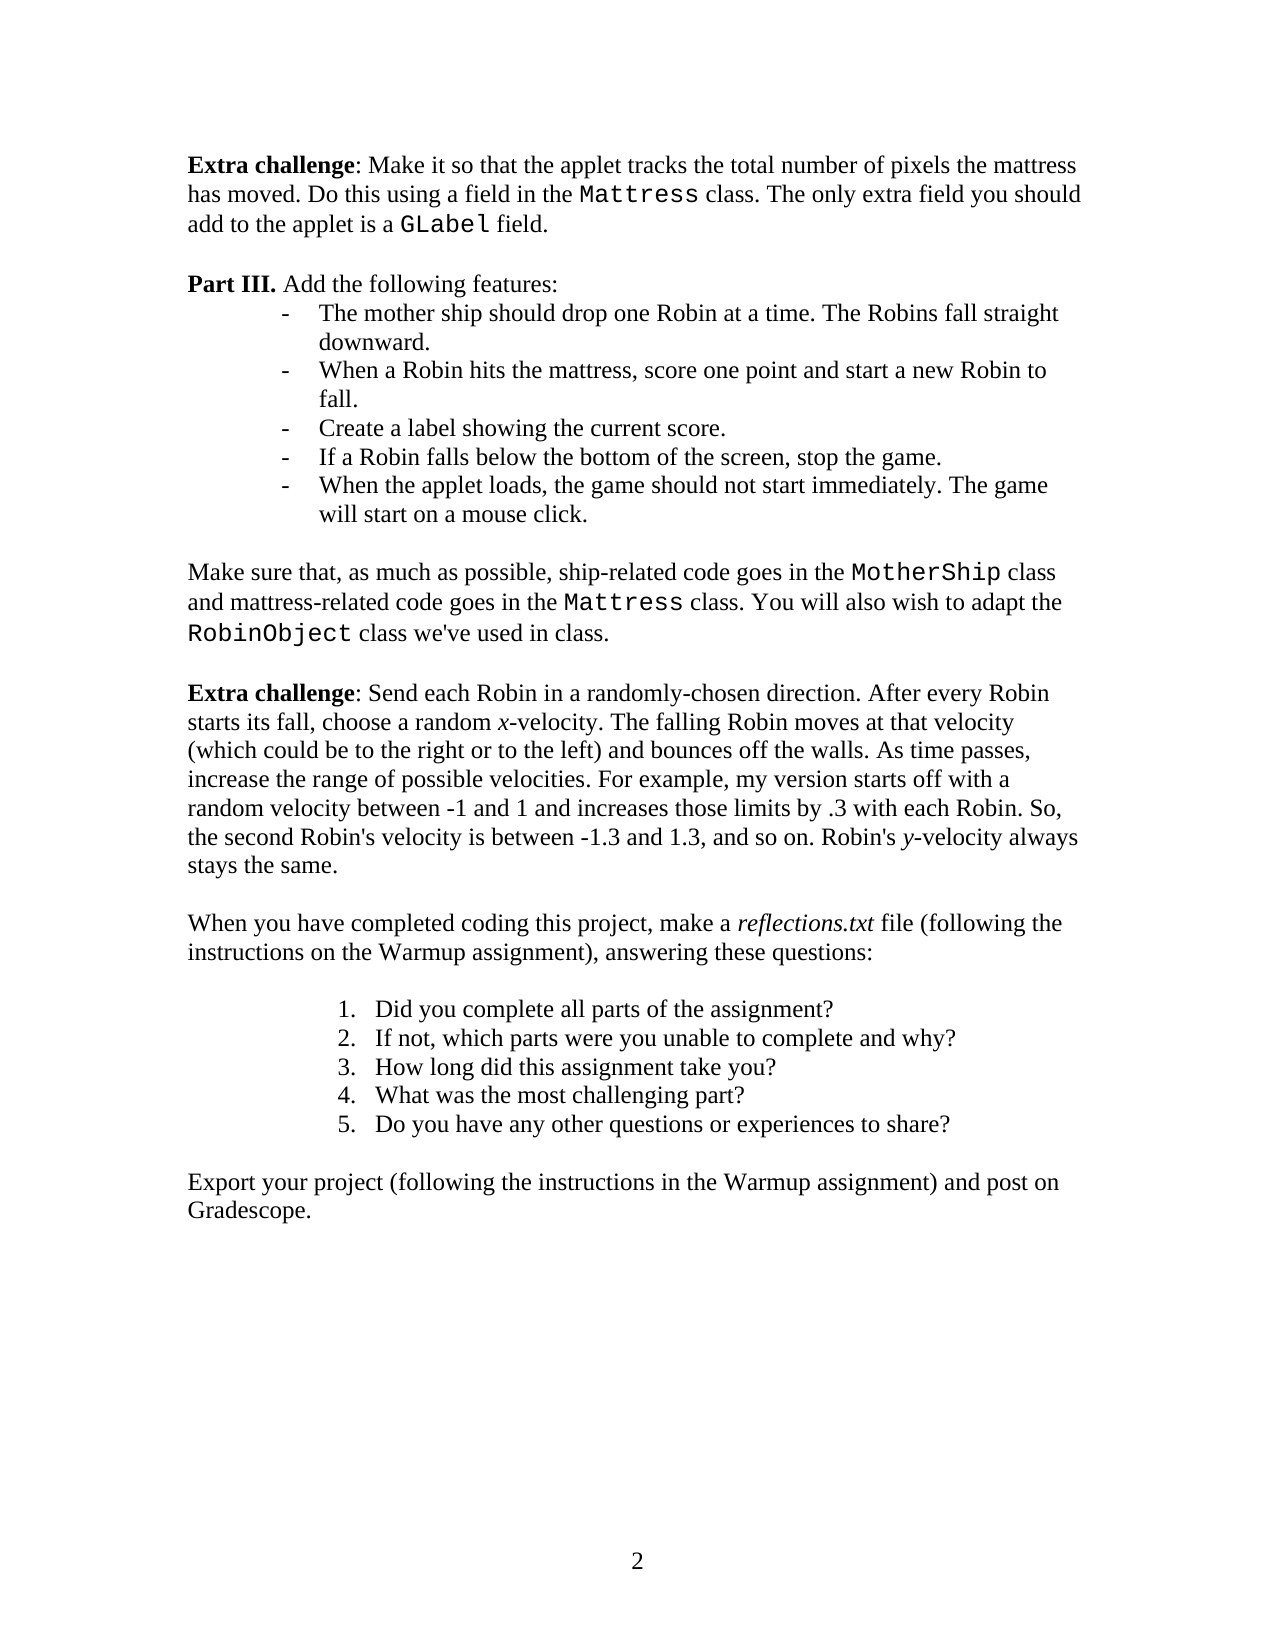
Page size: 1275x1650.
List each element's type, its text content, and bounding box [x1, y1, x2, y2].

text Extra challenge: Make it so that the applet tracks the total number of pixels the mattress has moved. Do this using a field in the Mattress class. The only extra field you should add to the applet is a GLabel field. [187, 150, 1087, 240]
list What was the most challenging part? [337, 1080, 1087, 1109]
list Create a label showing the current score. [281, 413, 1087, 442]
list How long did this assignment take you? [337, 1052, 1087, 1080]
text When you have completed coding this project, make a reflections.txt file (following the instructions on the Warmup assignment), answering these questions: [187, 908, 1087, 965]
list If a Robin falls below the bottom of the screen, stop the game. [281, 442, 1087, 470]
text Export your project (following the instructions in the Warmup assignment) and post on Gradescope. [187, 1167, 1087, 1224]
text Part III. Add the following features: [187, 269, 1087, 298]
list When a Robin hits the mattress, score one point and start a new Robin to fall. [281, 355, 1087, 413]
list Do you have any other questions or experiences to share? [337, 1109, 1087, 1138]
list When the applet loads, the game should not start immediately. The game will start on a mouse click. [281, 470, 1087, 528]
list Did you complete all parts of the assignment? [337, 994, 1087, 1023]
list The mother ship should drop one Robin at a time. The Robins fall straight downward. [281, 298, 1087, 355]
text Extra challenge: Send each Robin in a randomly-chosen direction. After every Robin starts its fall, choose a random x-velocity. The falling Robin moves at that velocity (which could be to the right or to the left) and bounces off the walls. As time passes, increase the range of possible velocities. For example, my version starts off with a random velocity between -1 and 1 and increases those limits by .3 with each Robin. So, the second Robin's velocity is between -1.3 and 1.3, and so on. Robin's y-velocity always stays the same. [187, 678, 1087, 879]
list If not, which parts were you unable to complete and why? [337, 1023, 1087, 1052]
text Make sure that, as much as possible, ship-related code goes in the MotherShip class and mattress-related code goes in the Mattress class. You will also wish to adapt the RobinObject class we've used in class. [187, 557, 1087, 649]
